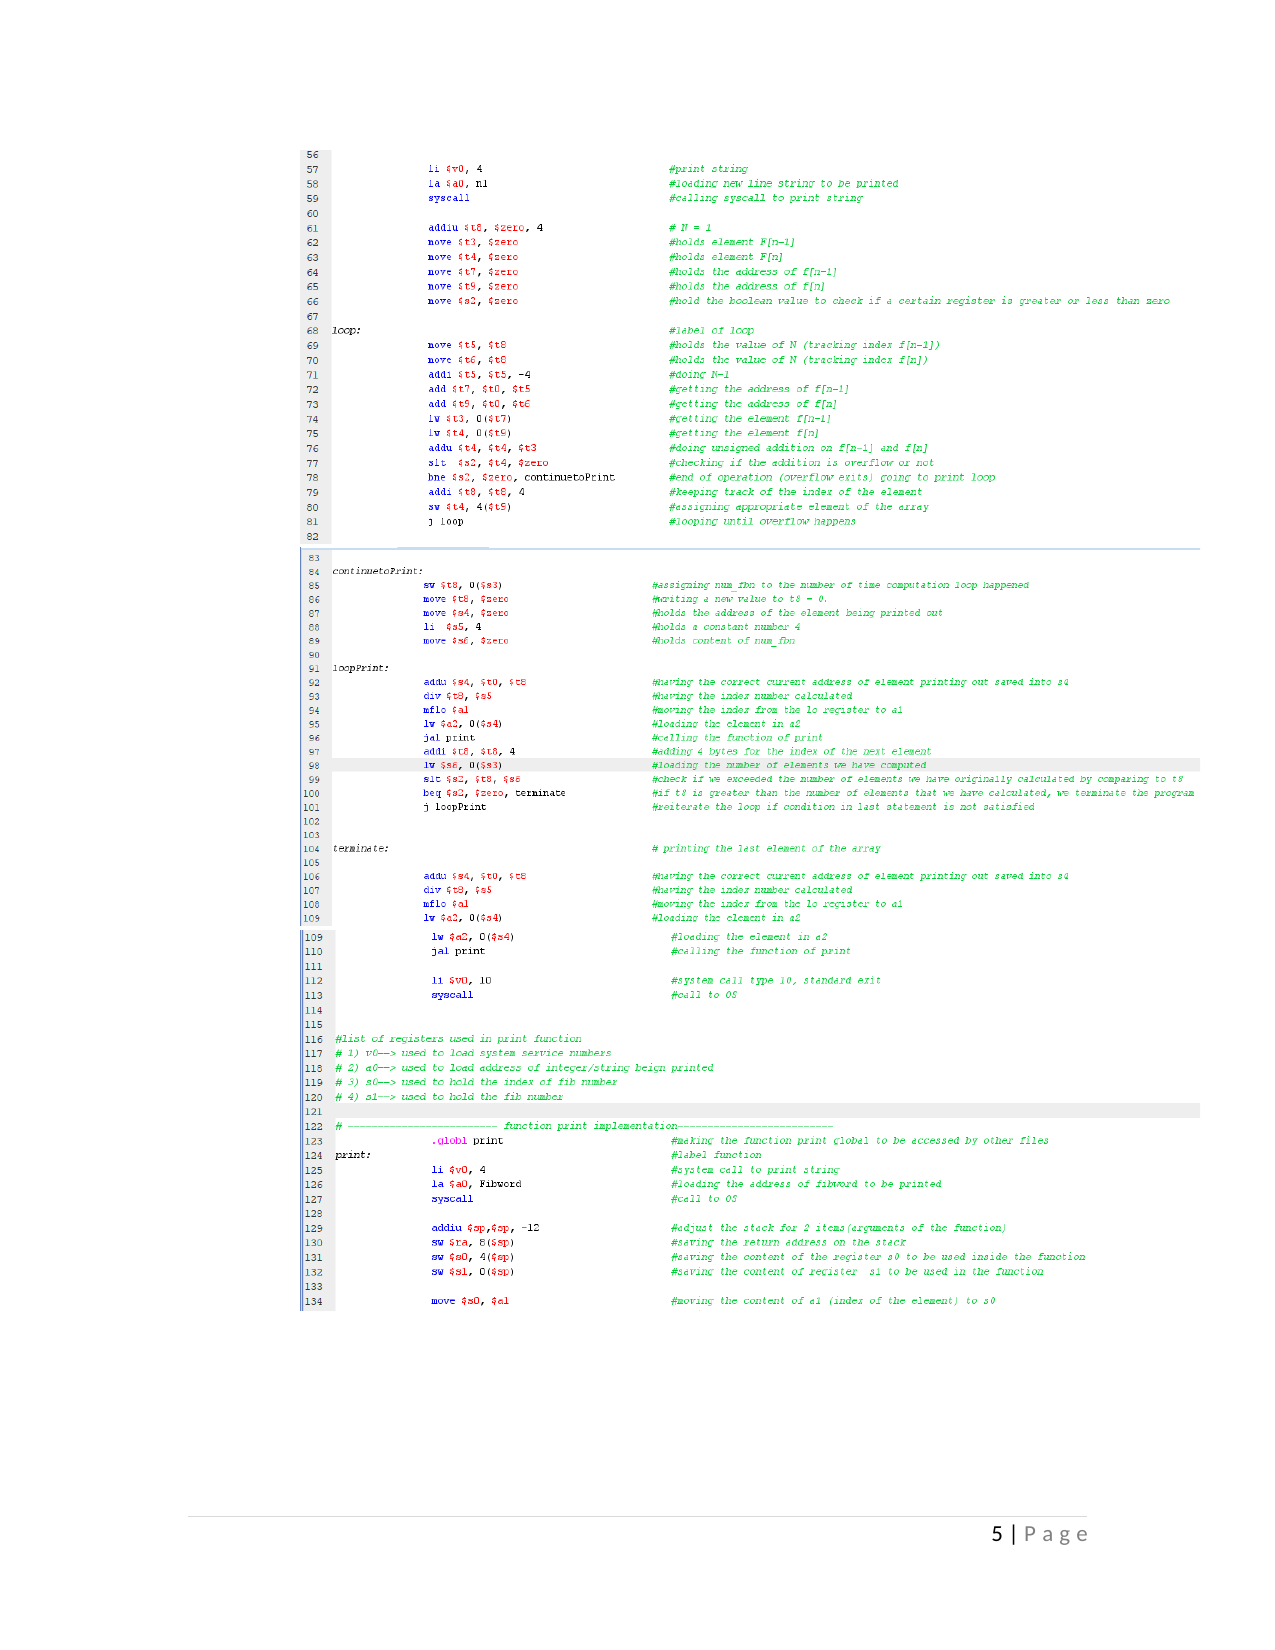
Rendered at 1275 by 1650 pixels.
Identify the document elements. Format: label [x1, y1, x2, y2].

picture [300, 150, 1200, 544]
picture [300, 930, 1200, 1311]
picture [300, 547, 1200, 926]
